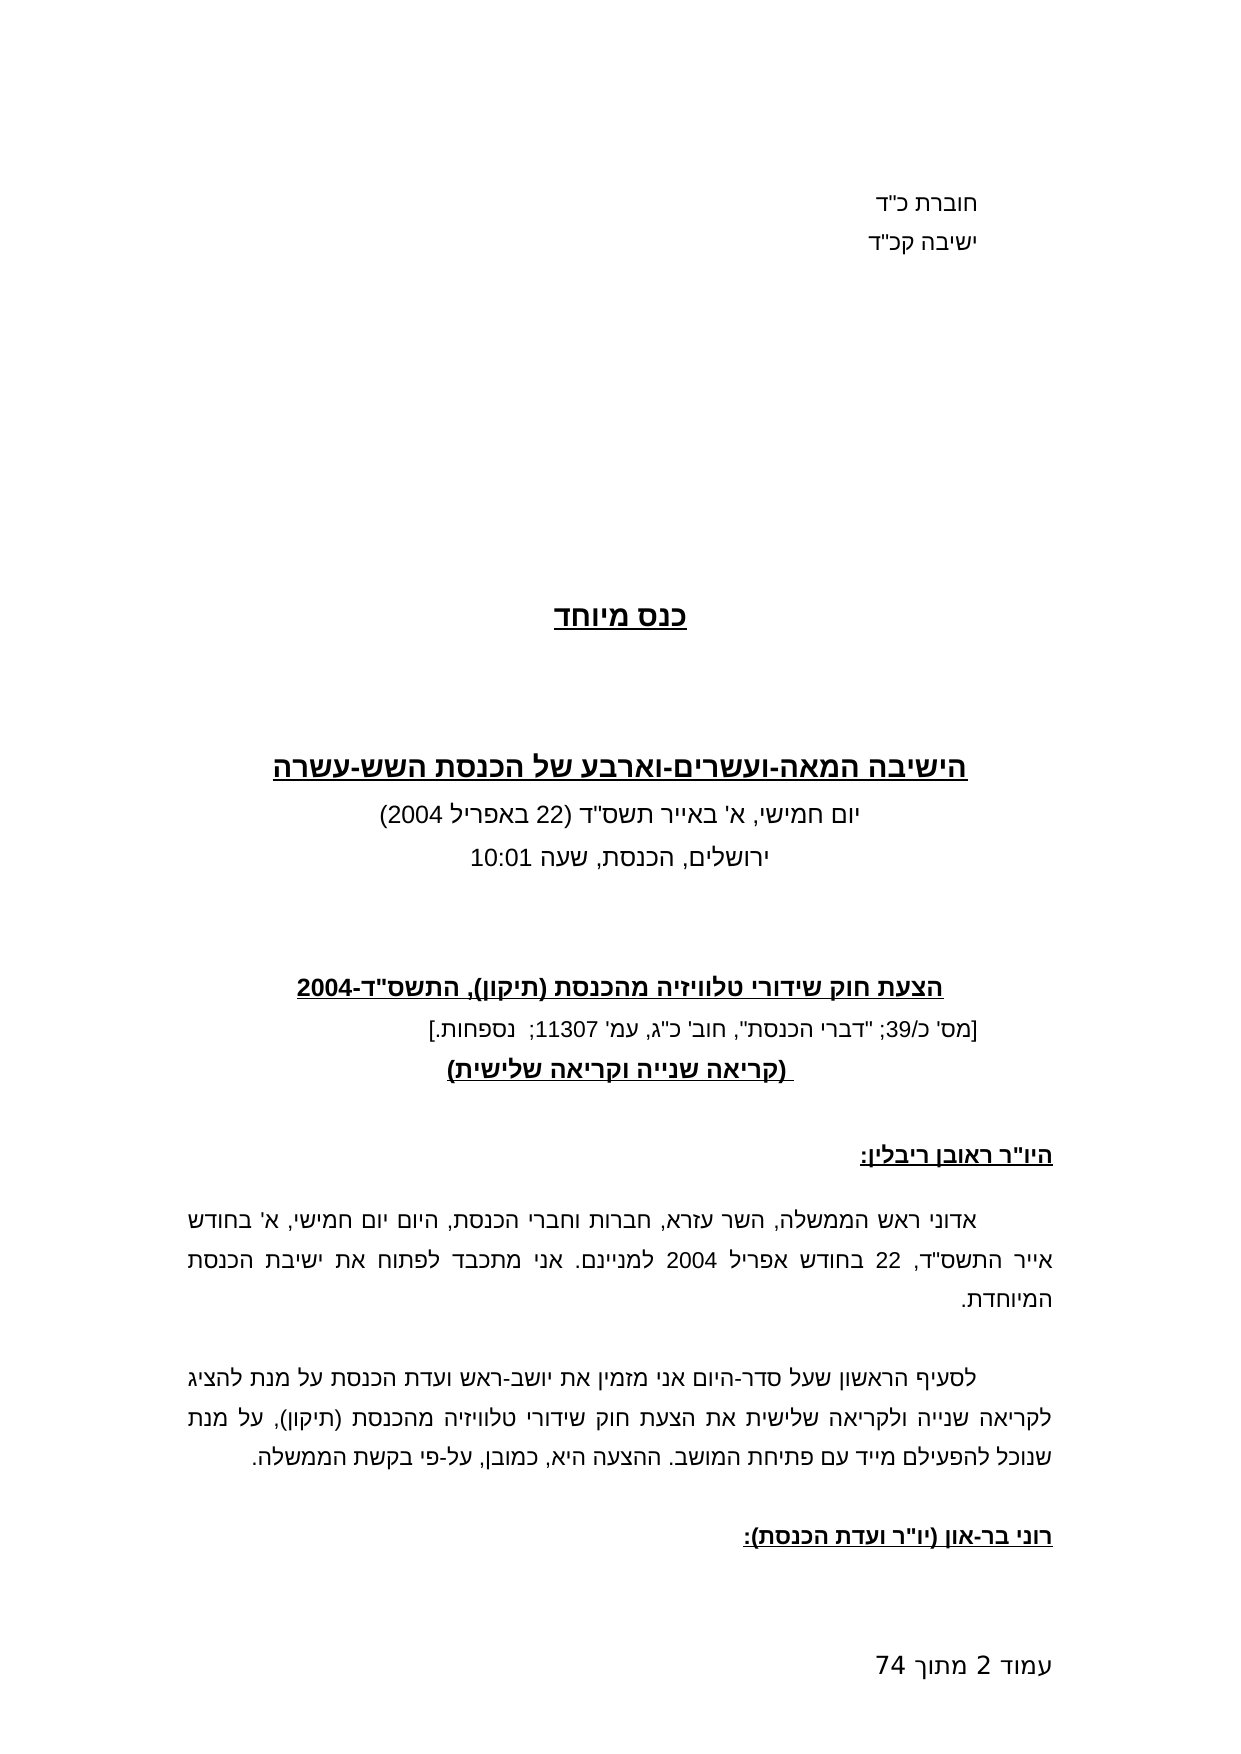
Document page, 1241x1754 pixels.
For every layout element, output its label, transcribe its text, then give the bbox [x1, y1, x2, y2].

text לסעיף הראשון שעל סדר-היום אני מזמין את יושב-ראש ועדת הכנסת על מנת להציג לקריאה שנייה ולקריאה שלישית את הצעת חוק שידורי טלוויזיה מהכנסת (תיקון), על מנת שנוכל להפעילם מייד עם פתיחת המושב. ההצעה היא, כמובן, על-פי בקשת הממשלה. [187, 1365, 1053, 1471]
text כנס מיוחד [187, 599, 1053, 632]
text אדוני ראש הממשלה, השר עזרא, חברות וחברי הכנסת, היום יום חמישי, א' בחודש אייר התשס"ד, 22 בחודש אפריל 2004 למניינם. אני מתכבד לפתוח את ישיבת הכנסת המיוחדת. [187, 1207, 1053, 1313]
text יום חמישי, א' באייר תשס"ד (22 באפריל 2004) [187, 800, 1053, 829]
text ישיבה קכ"ד [187, 229, 1053, 255]
text [מס' כ/39; "דברי הכנסת", חוב' כ"ג, עמ' 11307; נספחות.] [187, 1016, 1053, 1042]
text הישיבה המאה-ועשרים-וארבע של הכנסת השש-עשרה [187, 750, 1053, 783]
text רוני בר-און (יו"ר ועדת הכנסת): [187, 1523, 1053, 1549]
text ירושלים, הכנסת, שעה 10:01 [187, 843, 1053, 872]
text (קריאה שנייה וקריאה שלישית) [187, 1055, 1053, 1084]
text הצעת חוק שידורי טלוויזיה מהכנסת (תיקון), התשס"ד-‏2004 [187, 973, 1053, 1001]
text חוברת כ"ד [187, 189, 1053, 216]
text היו"ר ראובן ריבלין: [187, 1142, 1053, 1168]
